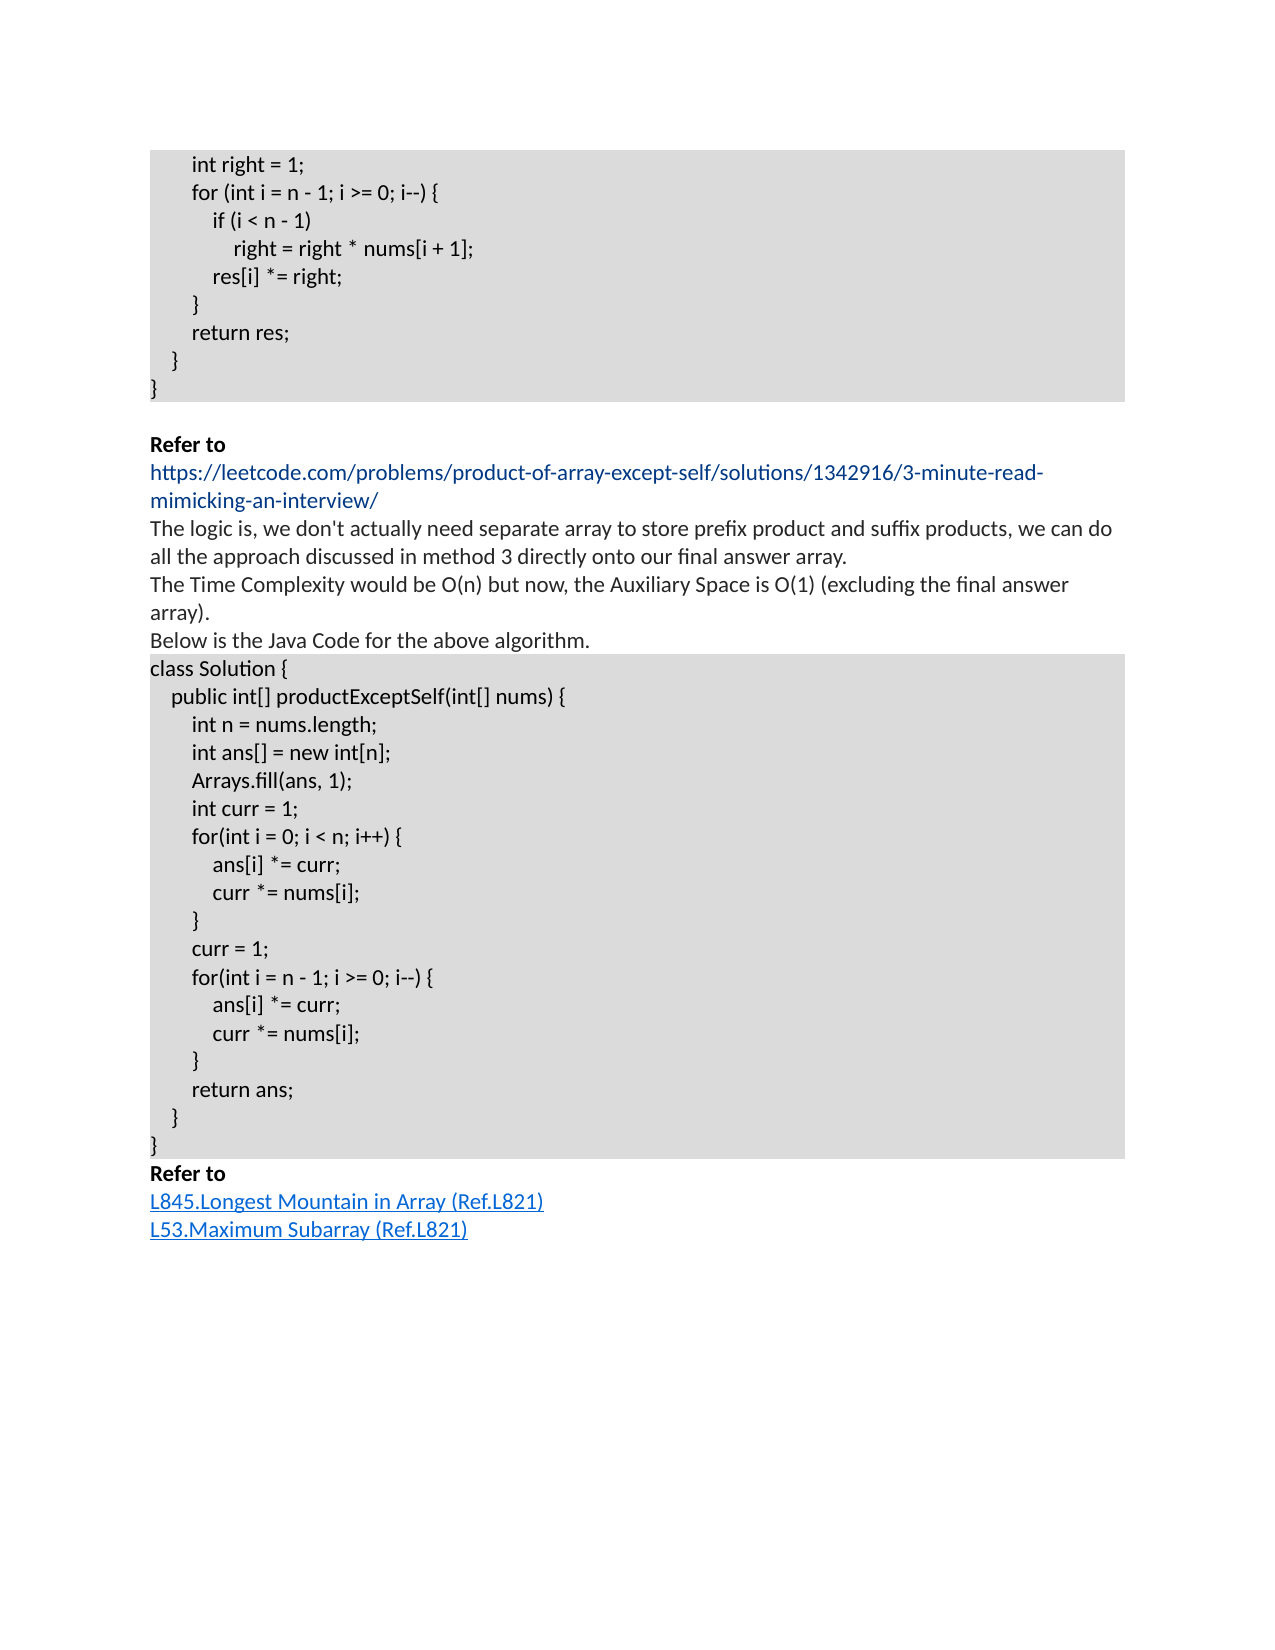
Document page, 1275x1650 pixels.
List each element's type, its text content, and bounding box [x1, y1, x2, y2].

text L53.Maximum Subarray (Ref.L821) [150, 1215, 1125, 1243]
text return ans; [150, 1075, 1125, 1103]
text int ans[] = new int[n]; [150, 738, 1125, 766]
text int curr = 1; [150, 794, 1125, 822]
text curr *= nums[i]; [150, 878, 1125, 907]
text int right = 1; [150, 150, 1125, 178]
text class Solution { [150, 654, 1125, 682]
text ans[i] *= curr; [150, 851, 1125, 878]
text for(int i = 0; i < n; i++) { [150, 822, 1125, 851]
text } [150, 1047, 1125, 1075]
text Arrays.fill(ans, 1); [150, 766, 1125, 794]
text return res; [150, 318, 1125, 346]
text curr *= nums[i]; [150, 1019, 1125, 1047]
text int n = nums.length; [150, 710, 1125, 738]
text The Time Complexity would be O(n) but now, the Auxiliary Space is O(1) (excluding the final answer array). [150, 570, 1125, 626]
text } [150, 374, 1125, 402]
text right = right * nums[i + 1]; [150, 234, 1125, 262]
text Refer to [150, 430, 1125, 458]
text curr = 1; [150, 934, 1125, 963]
text Below is the Java Code for the above algorithm. [150, 626, 1125, 654]
text The logic is, we don't actually need separate array to store prefix product and suffix products, we can do all the approach discussed in method 3 directly onto our final answer array. [150, 514, 1125, 570]
text } [150, 290, 1125, 318]
text public int[] productExceptSelf(int[] nums) { [150, 682, 1125, 710]
text L845.Longest Mountain in Array (Ref.L821) [150, 1187, 1125, 1215]
text } [150, 907, 1125, 934]
text ans[i] *= curr; [150, 991, 1125, 1019]
text for (int i = n - 1; i >= 0; i--) { [150, 178, 1125, 206]
text for(int i = n - 1; i >= 0; i--) { [150, 963, 1125, 991]
text res[i] *= right; [150, 262, 1125, 290]
text Refer to [150, 1159, 1125, 1187]
text if (i < n - 1) [150, 206, 1125, 234]
text https://leetcode.com/problems/product-of-array-except-self/solutions/1342916/3-minute-read-mimicking-an-interview/ [150, 458, 1125, 514]
text } [150, 346, 1125, 374]
text } [150, 1131, 1125, 1159]
text } [150, 1103, 1125, 1131]
